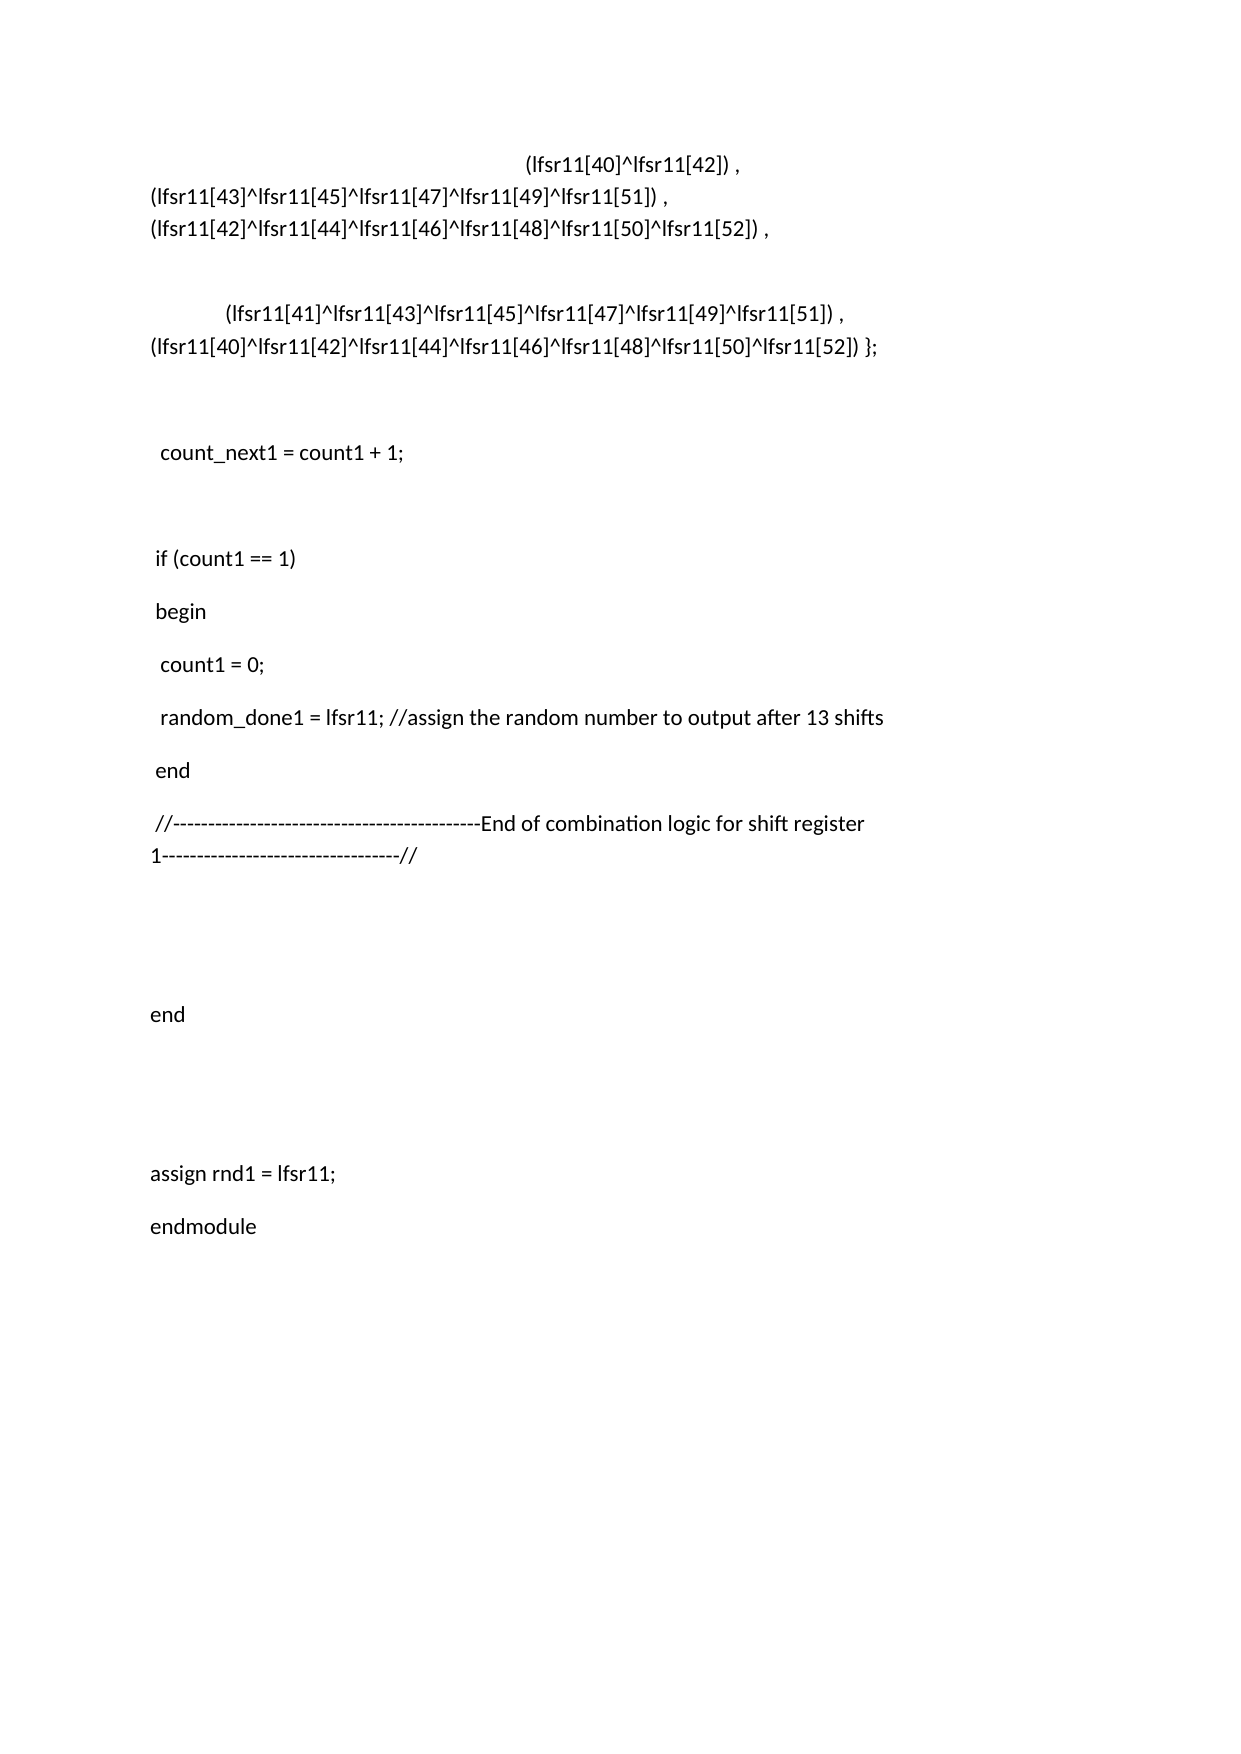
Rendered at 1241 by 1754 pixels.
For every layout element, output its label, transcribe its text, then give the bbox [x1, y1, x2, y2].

text endmodule [150, 1212, 1090, 1240]
text (lfsr11[40]^lfsr11[42]) ,(lfsr11[43]^lfsr11[45]^lfsr11[47]^lfsr11[49]^lfsr11[51]) ,(lfsr11[42]^lfsr11[44]^lfsr11[46]^lfsr11[48]^lfsr11[50]^lfsr11[52]) , [150, 150, 1090, 242]
text end [150, 1000, 1090, 1028]
text end [150, 756, 1090, 784]
text random_done1 = lfsr11; //assign the random number to output after 13 shifts [150, 703, 1090, 731]
text begin [150, 597, 1090, 625]
text if (count1 == 1) [150, 544, 1090, 572]
text count_next1 = count1 + 1; [150, 438, 1090, 466]
text assign rnd1 = lfsr11; [150, 1159, 1090, 1187]
text //--------------------------------------------End of combination logic for shift register 1----------------------------------// [150, 809, 1090, 869]
text (lfsr11[41]^lfsr11[43]^lfsr11[45]^lfsr11[47]^lfsr11[49]^lfsr11[51]) ,(lfsr11[40]^lfsr11[42]^lfsr11[44]^lfsr11[46]^lfsr11[48]^lfsr11[50]^lfsr11[52]) }; [150, 267, 1090, 360]
text count1 = 0; [150, 650, 1090, 678]
